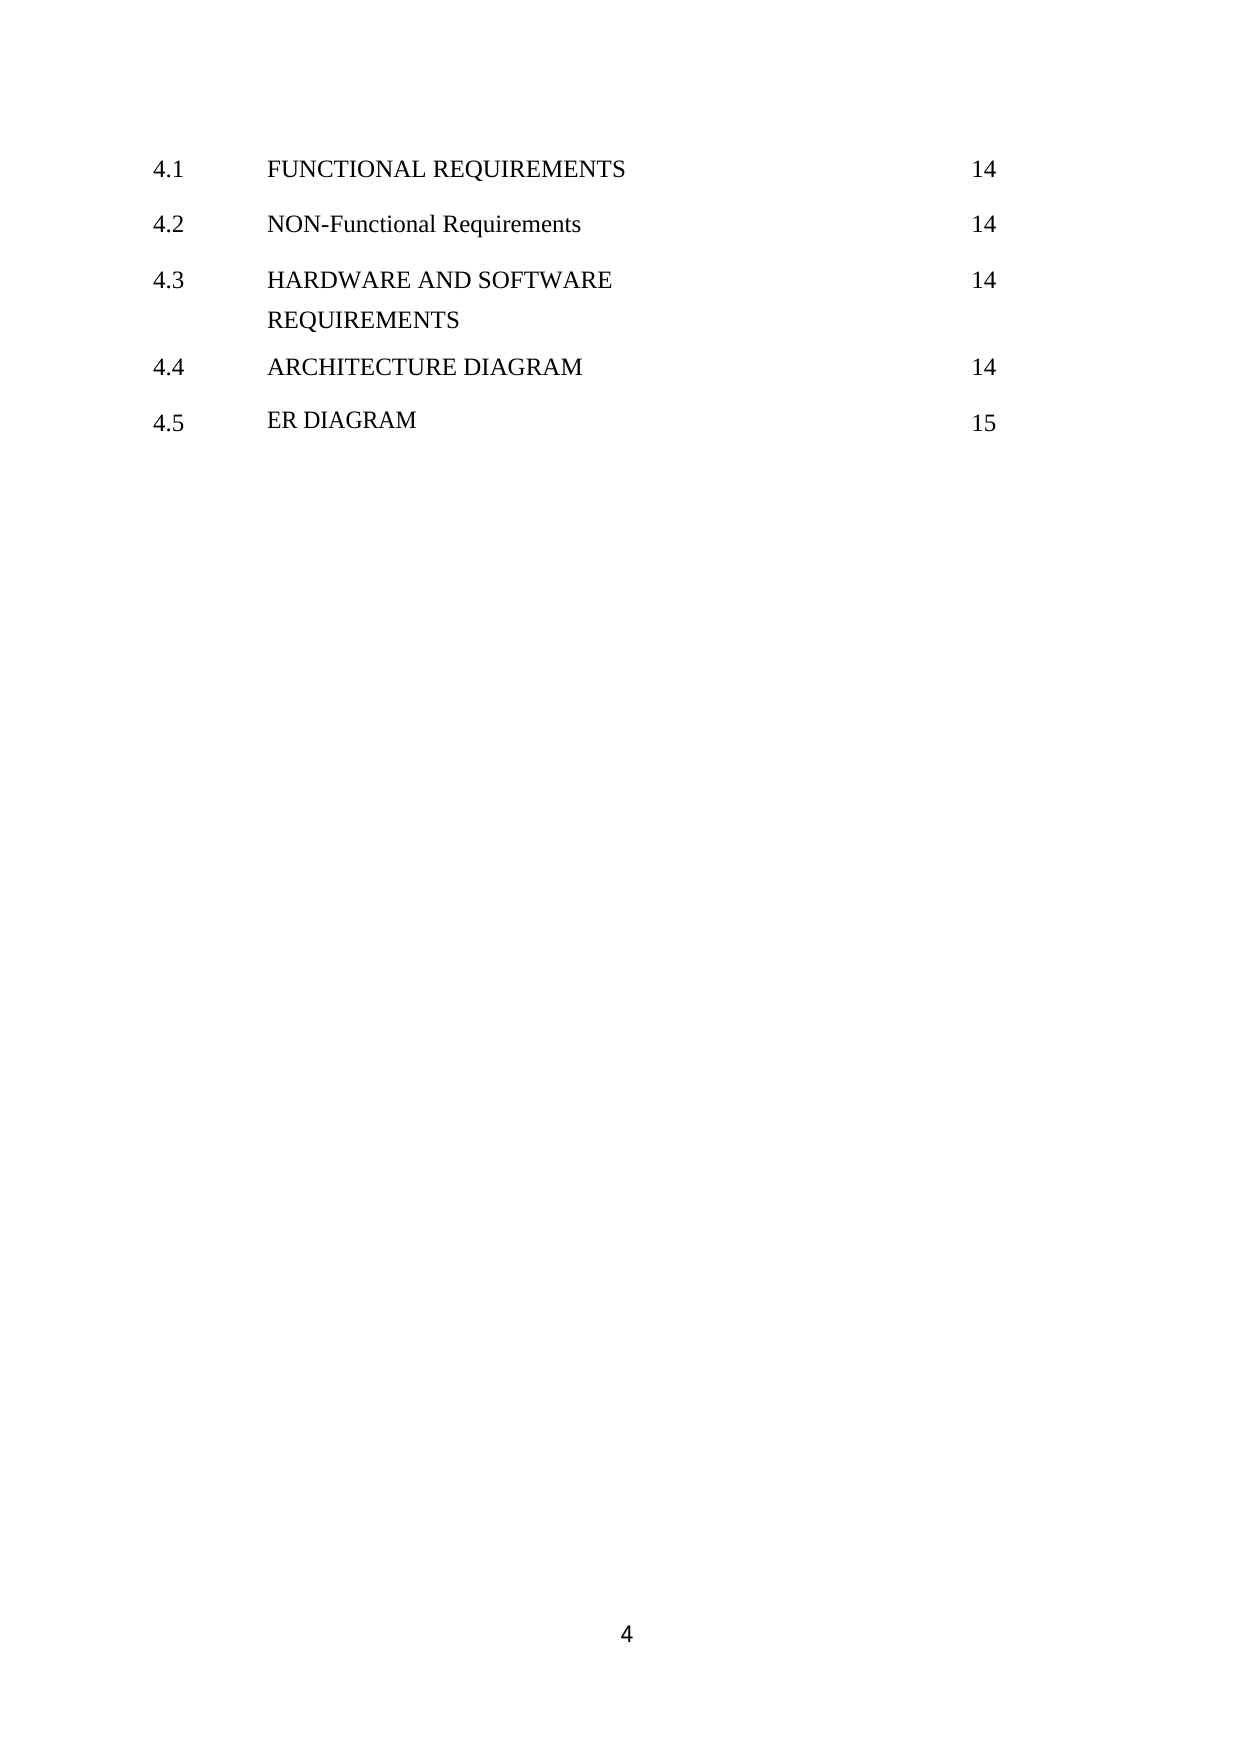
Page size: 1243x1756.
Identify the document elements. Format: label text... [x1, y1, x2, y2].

table_cell NON-Functional Requirements [239, 193, 794, 249]
table_cell 14 [794, 193, 1144, 249]
table_cell ARCHITECTURE DIAGRAM [239, 336, 794, 392]
table_cell 4.5 [105, 392, 239, 476]
table_cell HARDWARE AND SOFTWARE REQUIREMENTS [239, 249, 794, 336]
table_cell 14 [794, 336, 1144, 392]
table_cell 4.4 [105, 336, 239, 392]
table_cell FUNCTIONAL REQUIREMENTS [239, 138, 794, 193]
table_cell 4.2 [105, 193, 239, 249]
table_cell 15 [794, 392, 1144, 476]
table_cell 4.1 [105, 138, 239, 193]
table_cell 14 [794, 249, 1144, 336]
table_cell ER DIAGRAM [239, 392, 794, 476]
table_cell 14 [794, 138, 1144, 193]
table_cell 4.3 [105, 249, 239, 336]
